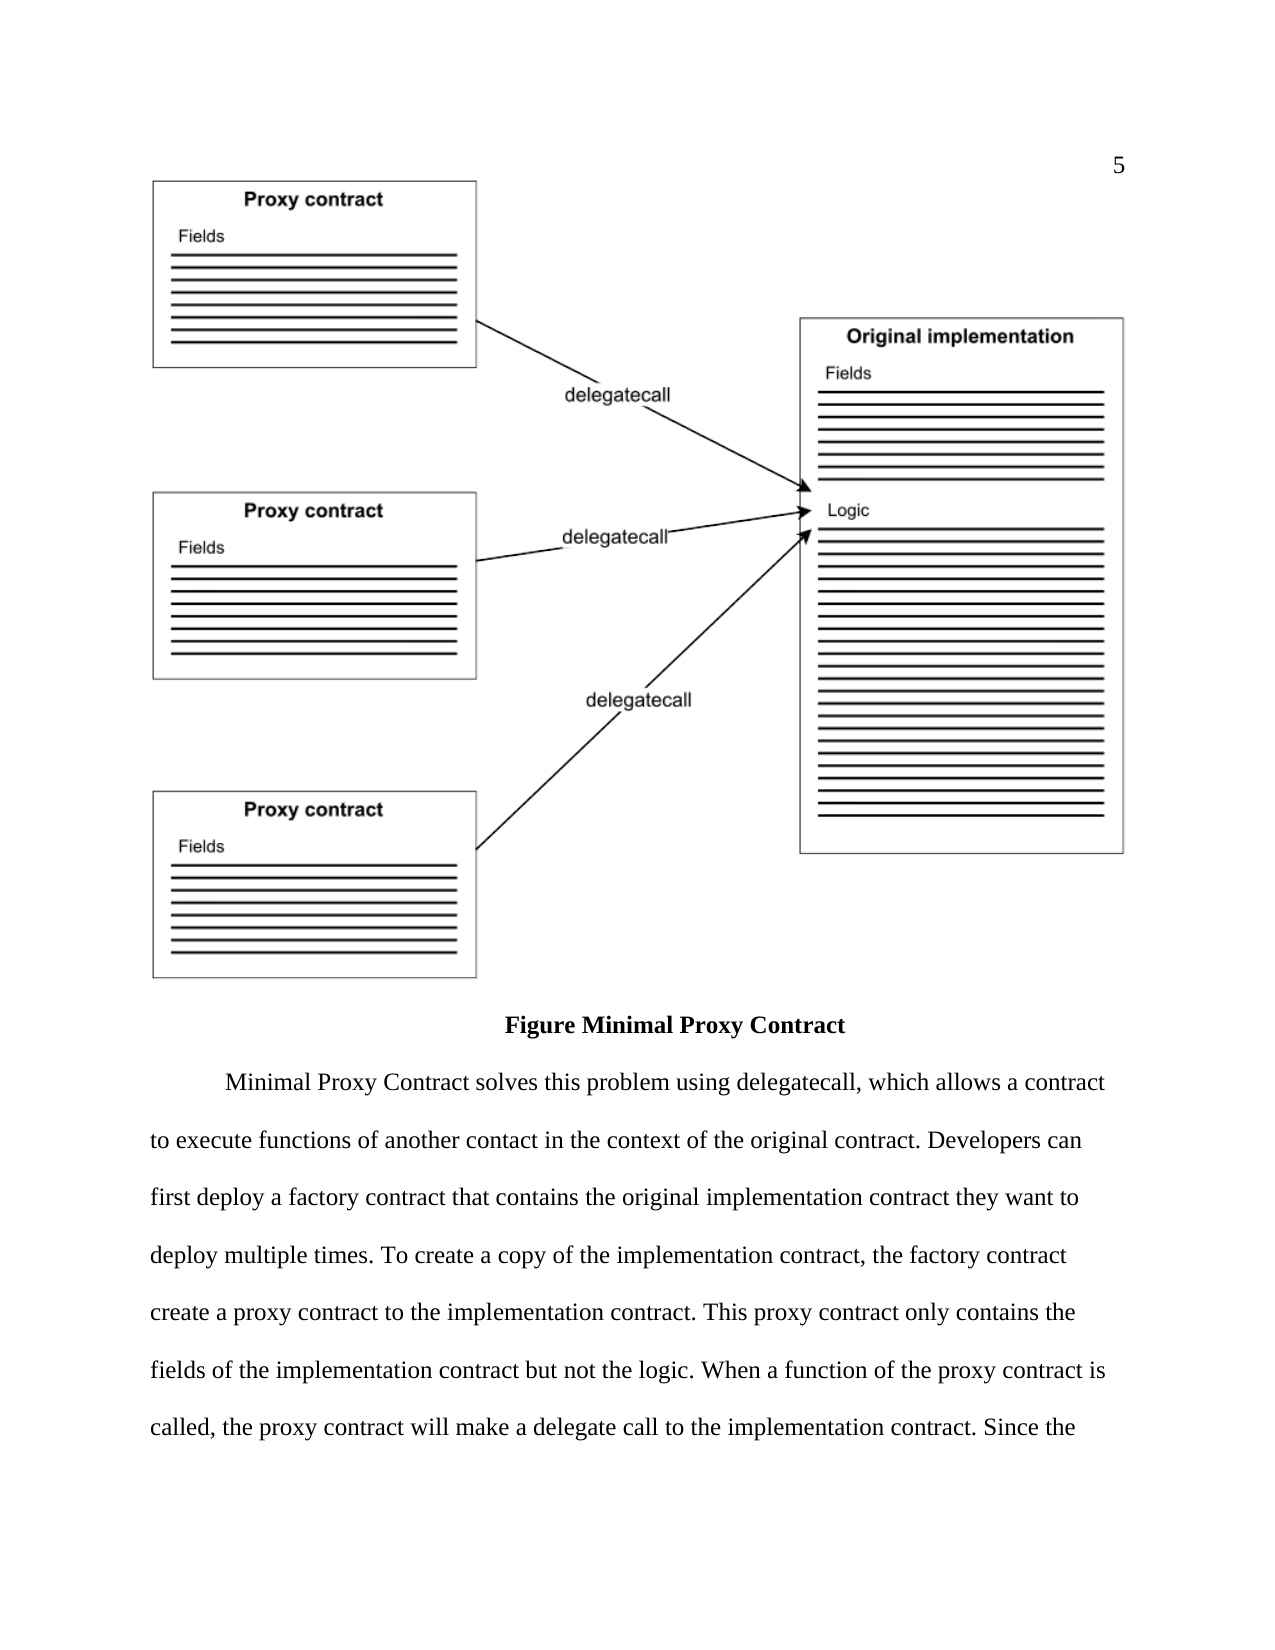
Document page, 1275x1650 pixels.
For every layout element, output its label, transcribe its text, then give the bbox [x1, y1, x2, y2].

title Figure Minimal Proxy Contract [150, 981, 1125, 1038]
picture [150, 178, 1125, 981]
